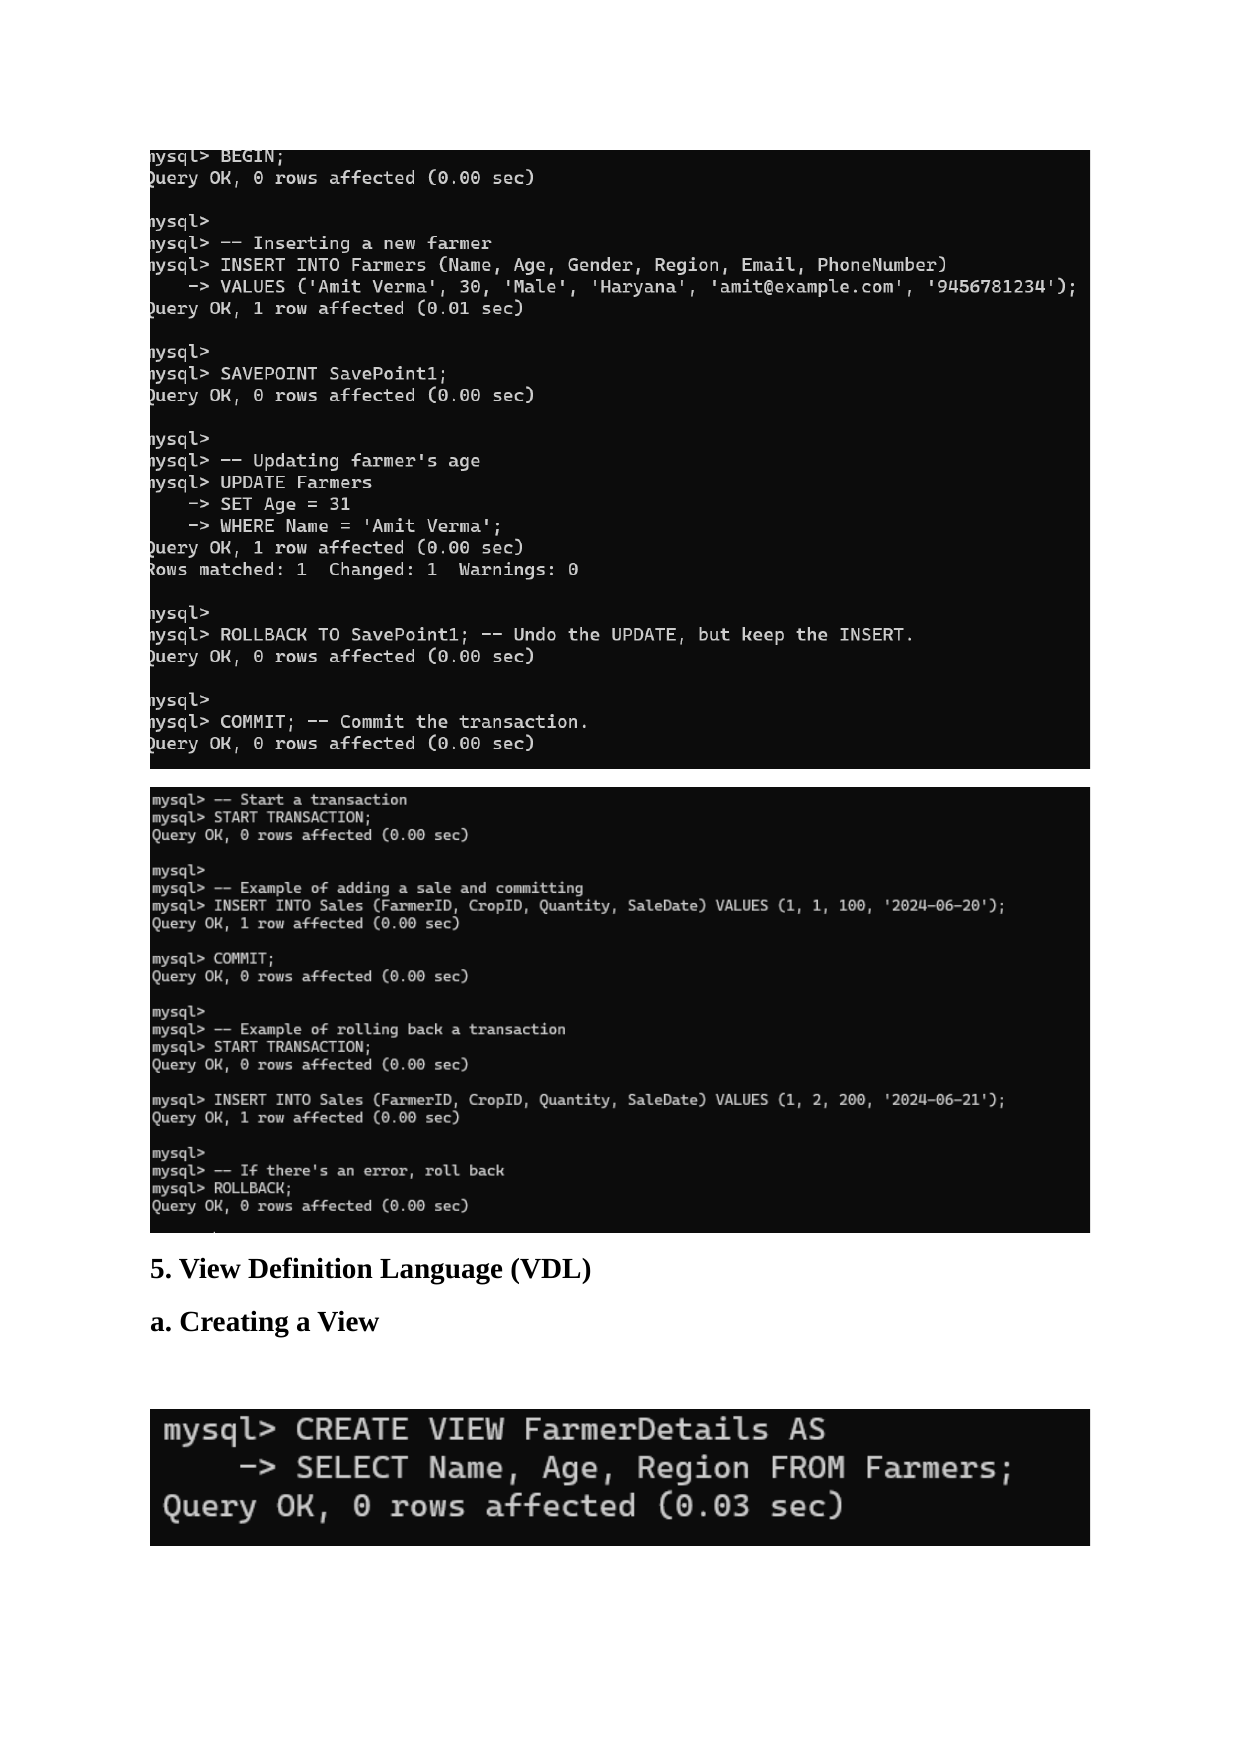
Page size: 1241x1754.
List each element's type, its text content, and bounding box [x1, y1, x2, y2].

picture [150, 150, 1091, 769]
picture [150, 1409, 1091, 1546]
text a. Creating a View [150, 1304, 1090, 1337]
text 5. View Definition Language (VDL) [150, 1251, 1090, 1285]
picture [150, 787, 1091, 1233]
